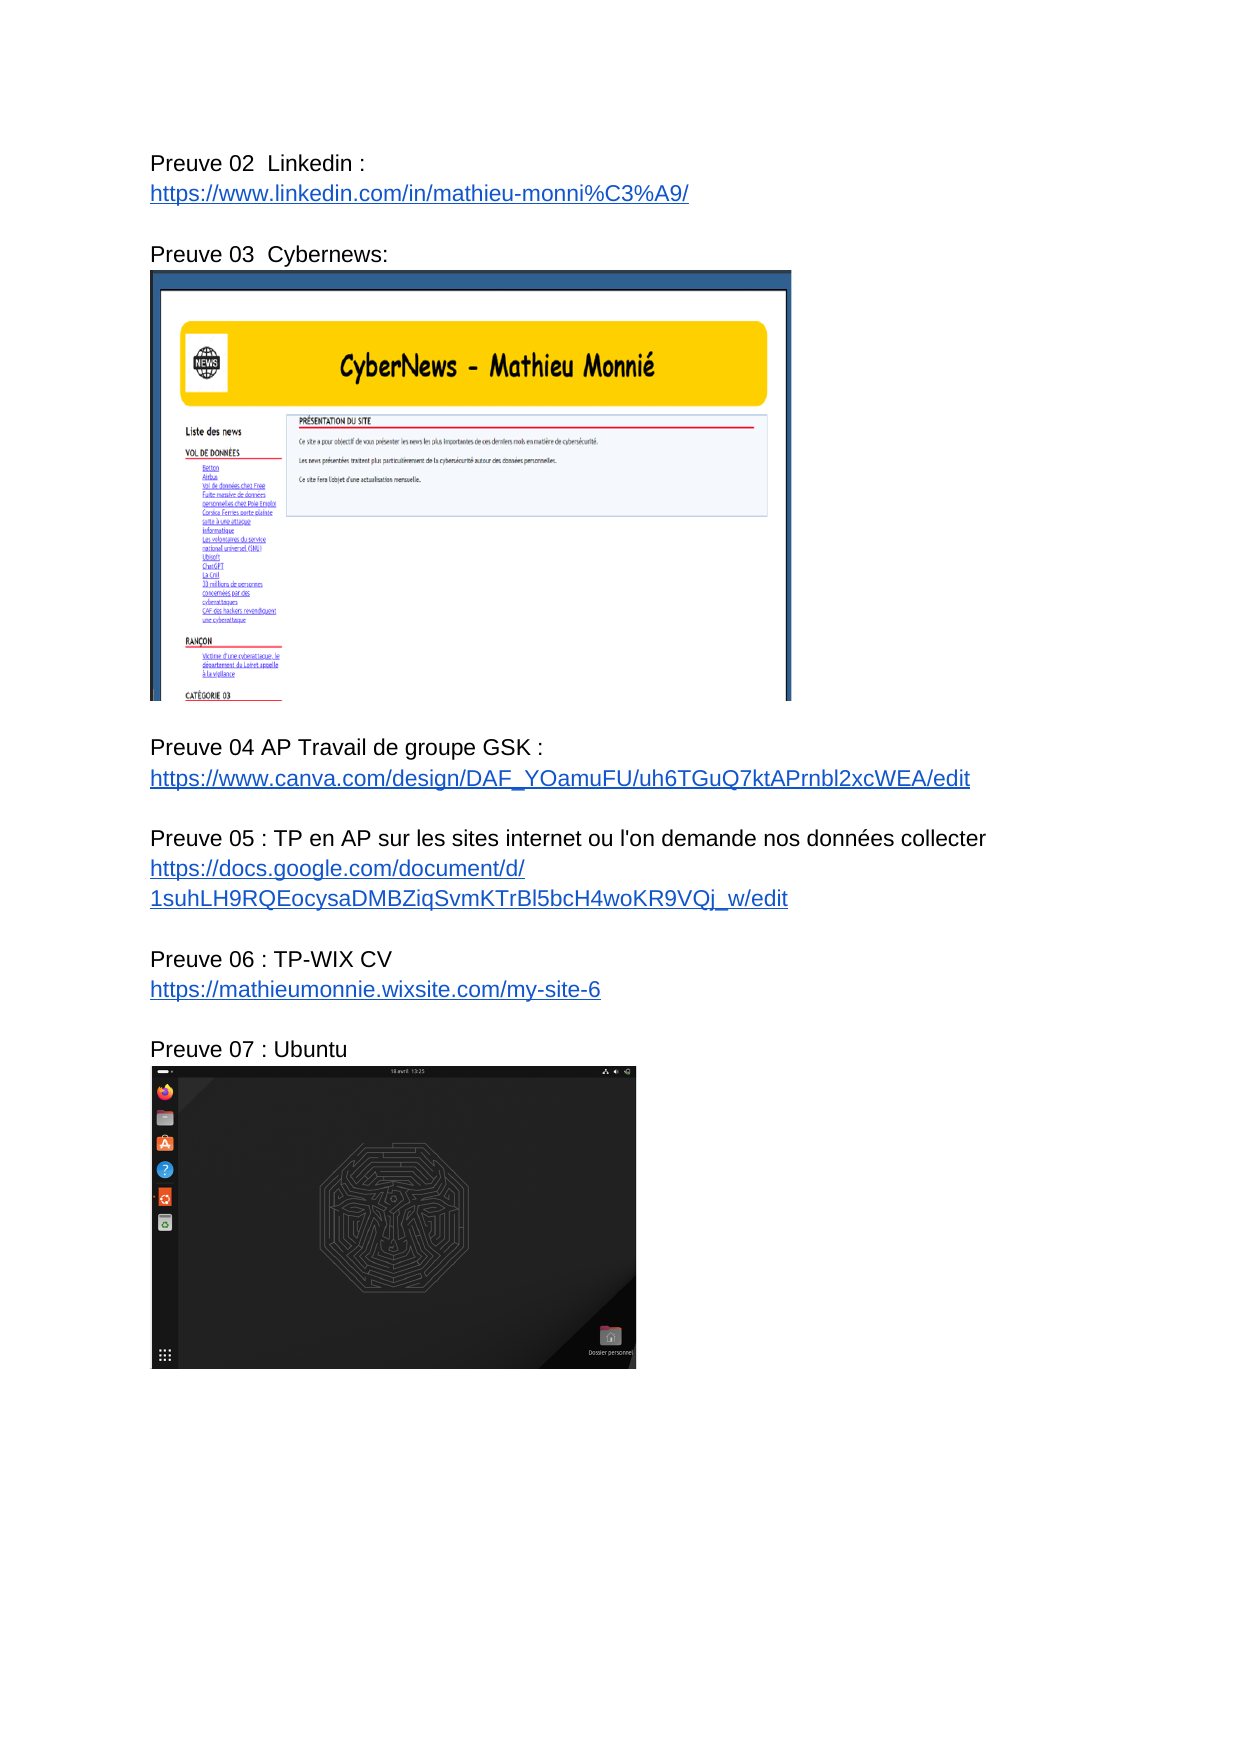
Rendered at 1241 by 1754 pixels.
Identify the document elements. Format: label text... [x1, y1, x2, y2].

text Preuve 06 : TP-WIX CV [150, 946, 1090, 972]
text https://www.canva.com/design/DAF_YOamuFU/uh6TGuQ7ktAPrnbl2xcWEA/edit [150, 764, 1090, 791]
text Preuve 02 Linkedin : [150, 150, 1090, 176]
text Preuve 07 : Ubuntu [150, 1036, 1090, 1063]
text https://www.linkedin.com/in/mathieu-monni%C3%A9/ [150, 180, 1090, 207]
picture [150, 270, 792, 701]
picture [150, 1066, 637, 1369]
text Preuve 03 Cybernews: [150, 241, 1090, 267]
text Preuve 04 AP Travail de groupe GSK : [150, 734, 1090, 761]
text Preuve 05 : TP en AP sur les sites internet ou l'on demande nos données collecter [150, 825, 1090, 851]
text https://mathieumonnie.wixsite.com/my-site-6 [150, 976, 1090, 1002]
text https://docs.google.com/document/d/1suhLH9RQEocysaDMBZiqSvmKTrBl5bcH4woKR9VQj_w/edit [150, 855, 1090, 912]
